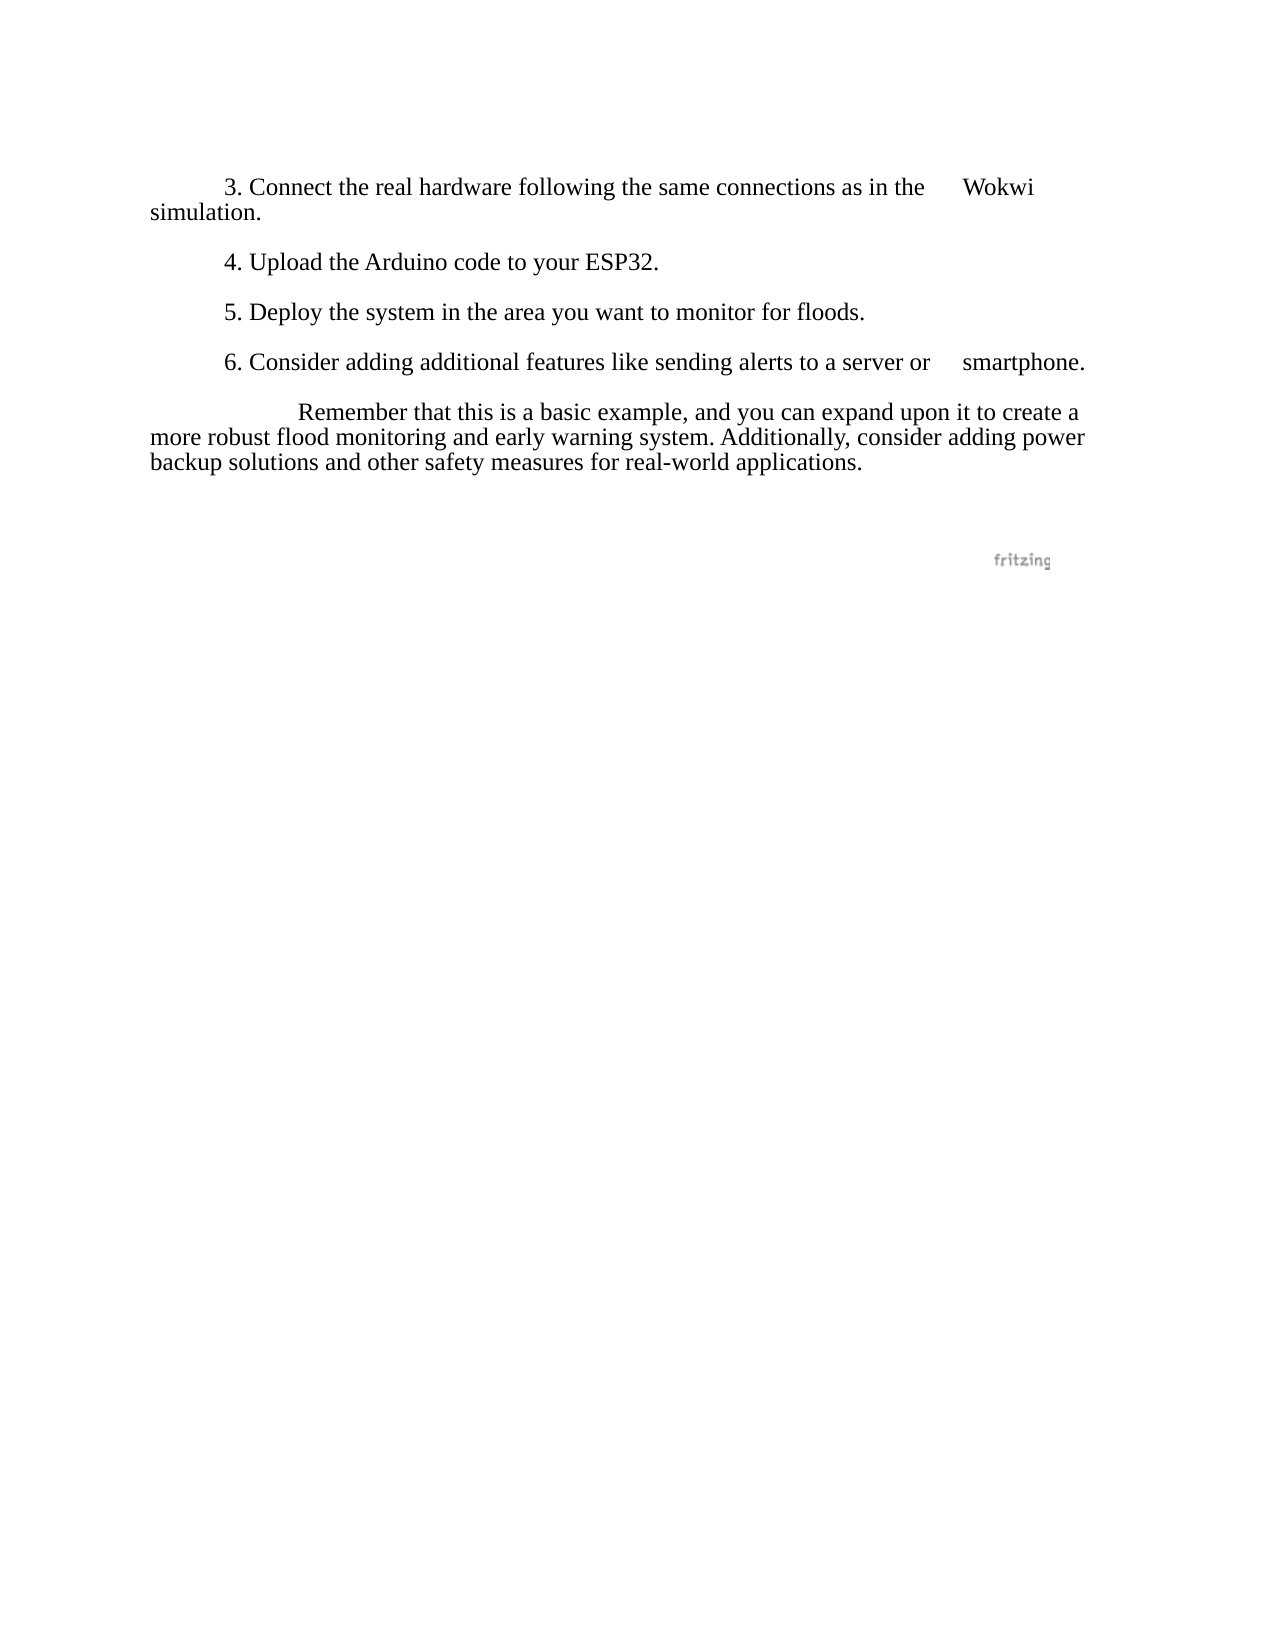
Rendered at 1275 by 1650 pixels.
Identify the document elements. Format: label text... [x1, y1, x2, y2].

text 3. Connect the real hardware following the same connections as in the Wokwi simulation. [150, 175, 1125, 225]
text 5. Deploy the system in the area you want to monitor for floods. [150, 300, 1125, 325]
text 4. Upload the Arduino code to your ESP32. [150, 250, 1125, 275]
text 6. Consider adding additional features like sending alerts to a server or smartphone. [150, 350, 1125, 375]
